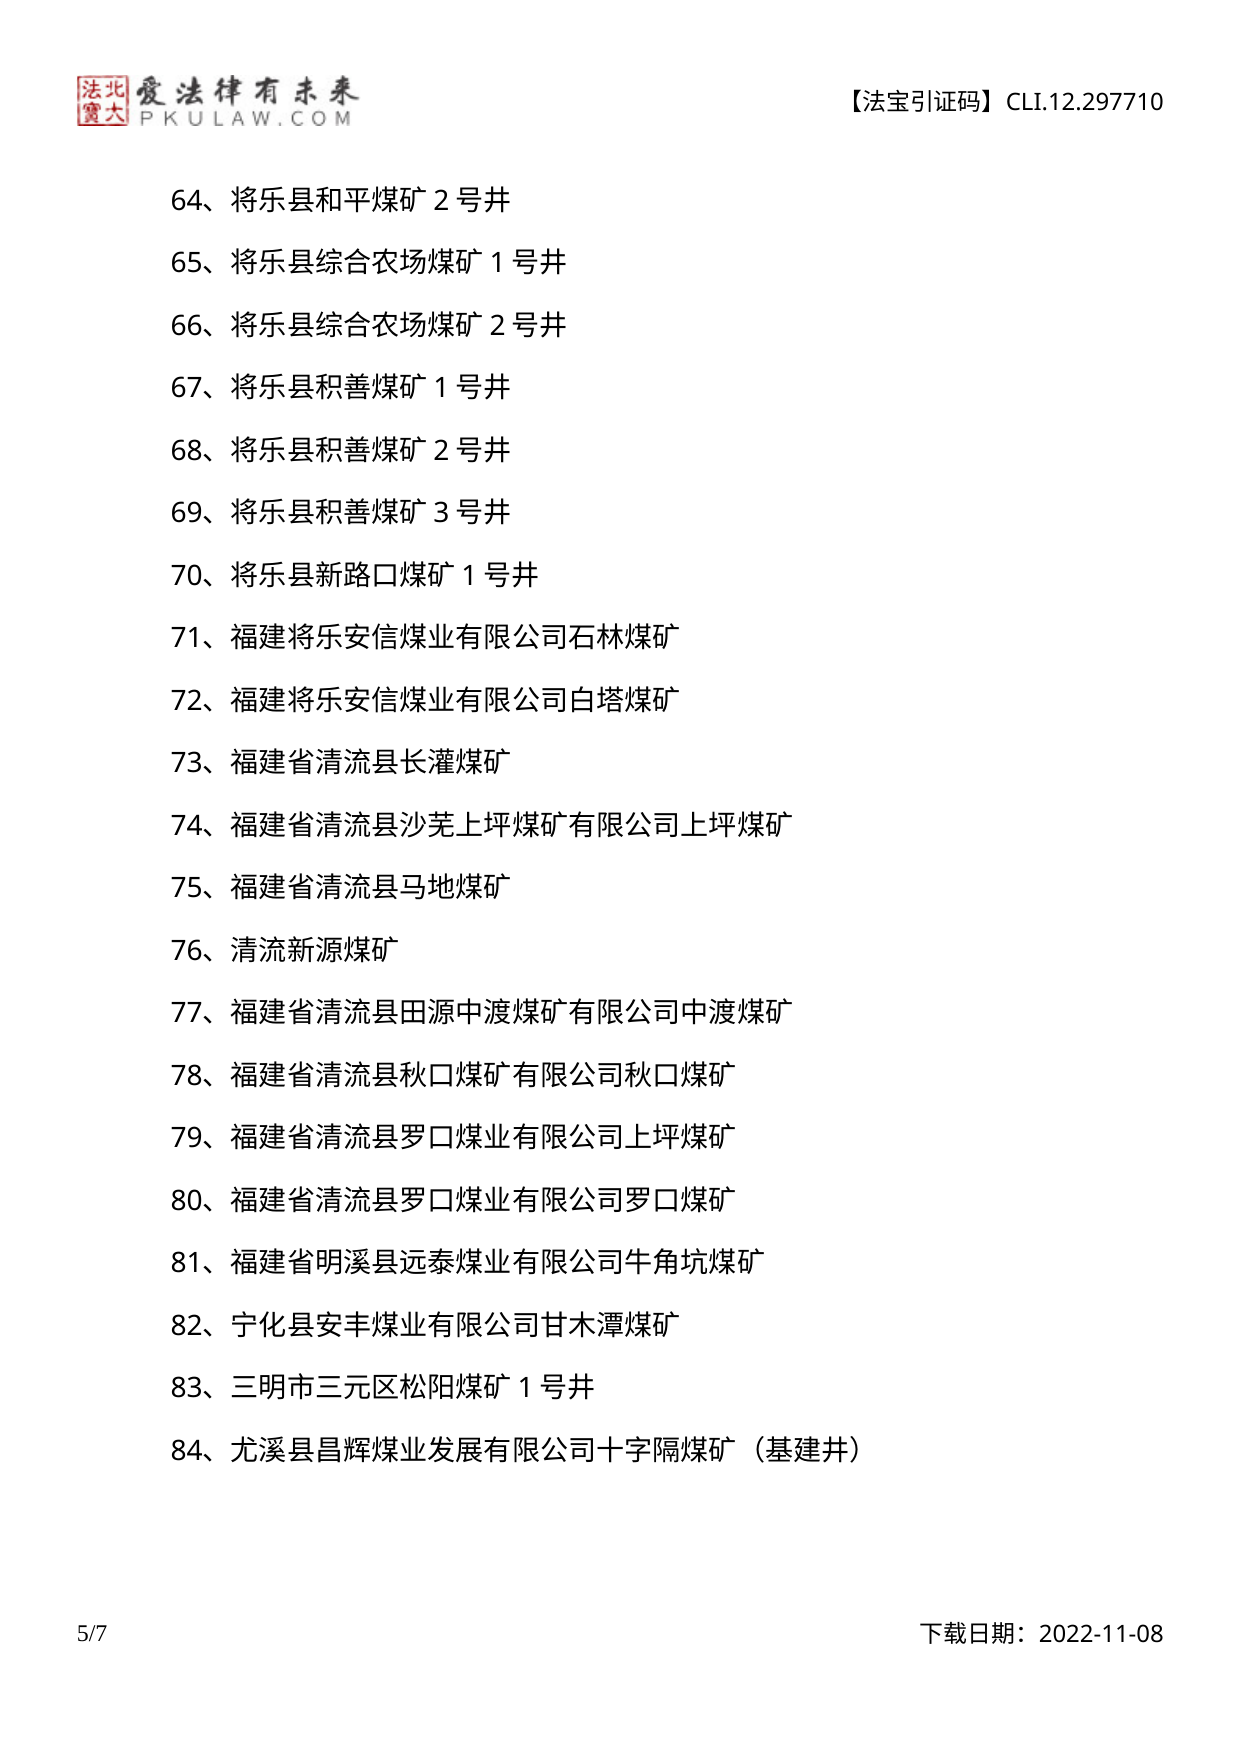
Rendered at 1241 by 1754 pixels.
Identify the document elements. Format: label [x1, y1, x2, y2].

picture [76, 75, 361, 126]
text [114, 156, 1126, 1531]
